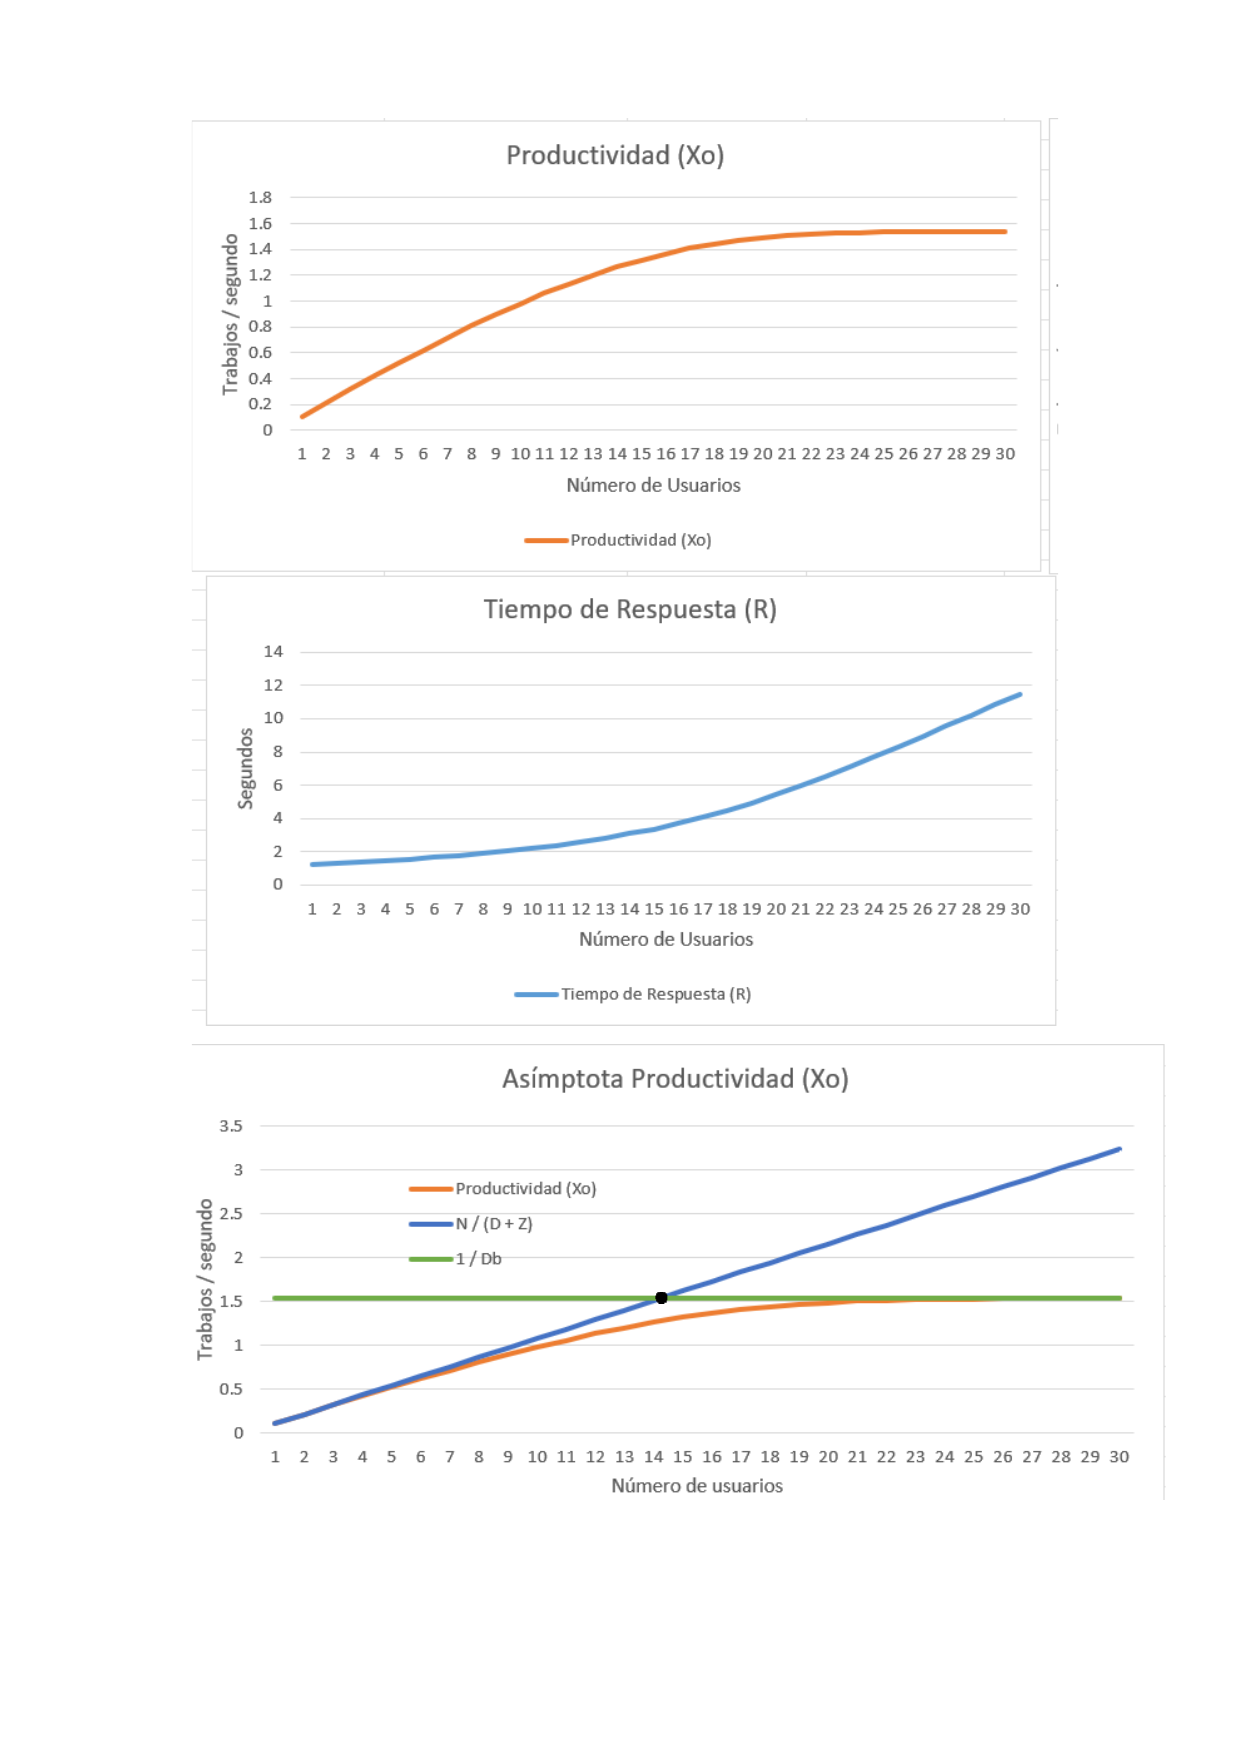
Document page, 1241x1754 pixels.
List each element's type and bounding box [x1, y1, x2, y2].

picture [191, 118, 1059, 1026]
picture [191, 1044, 1166, 1500]
